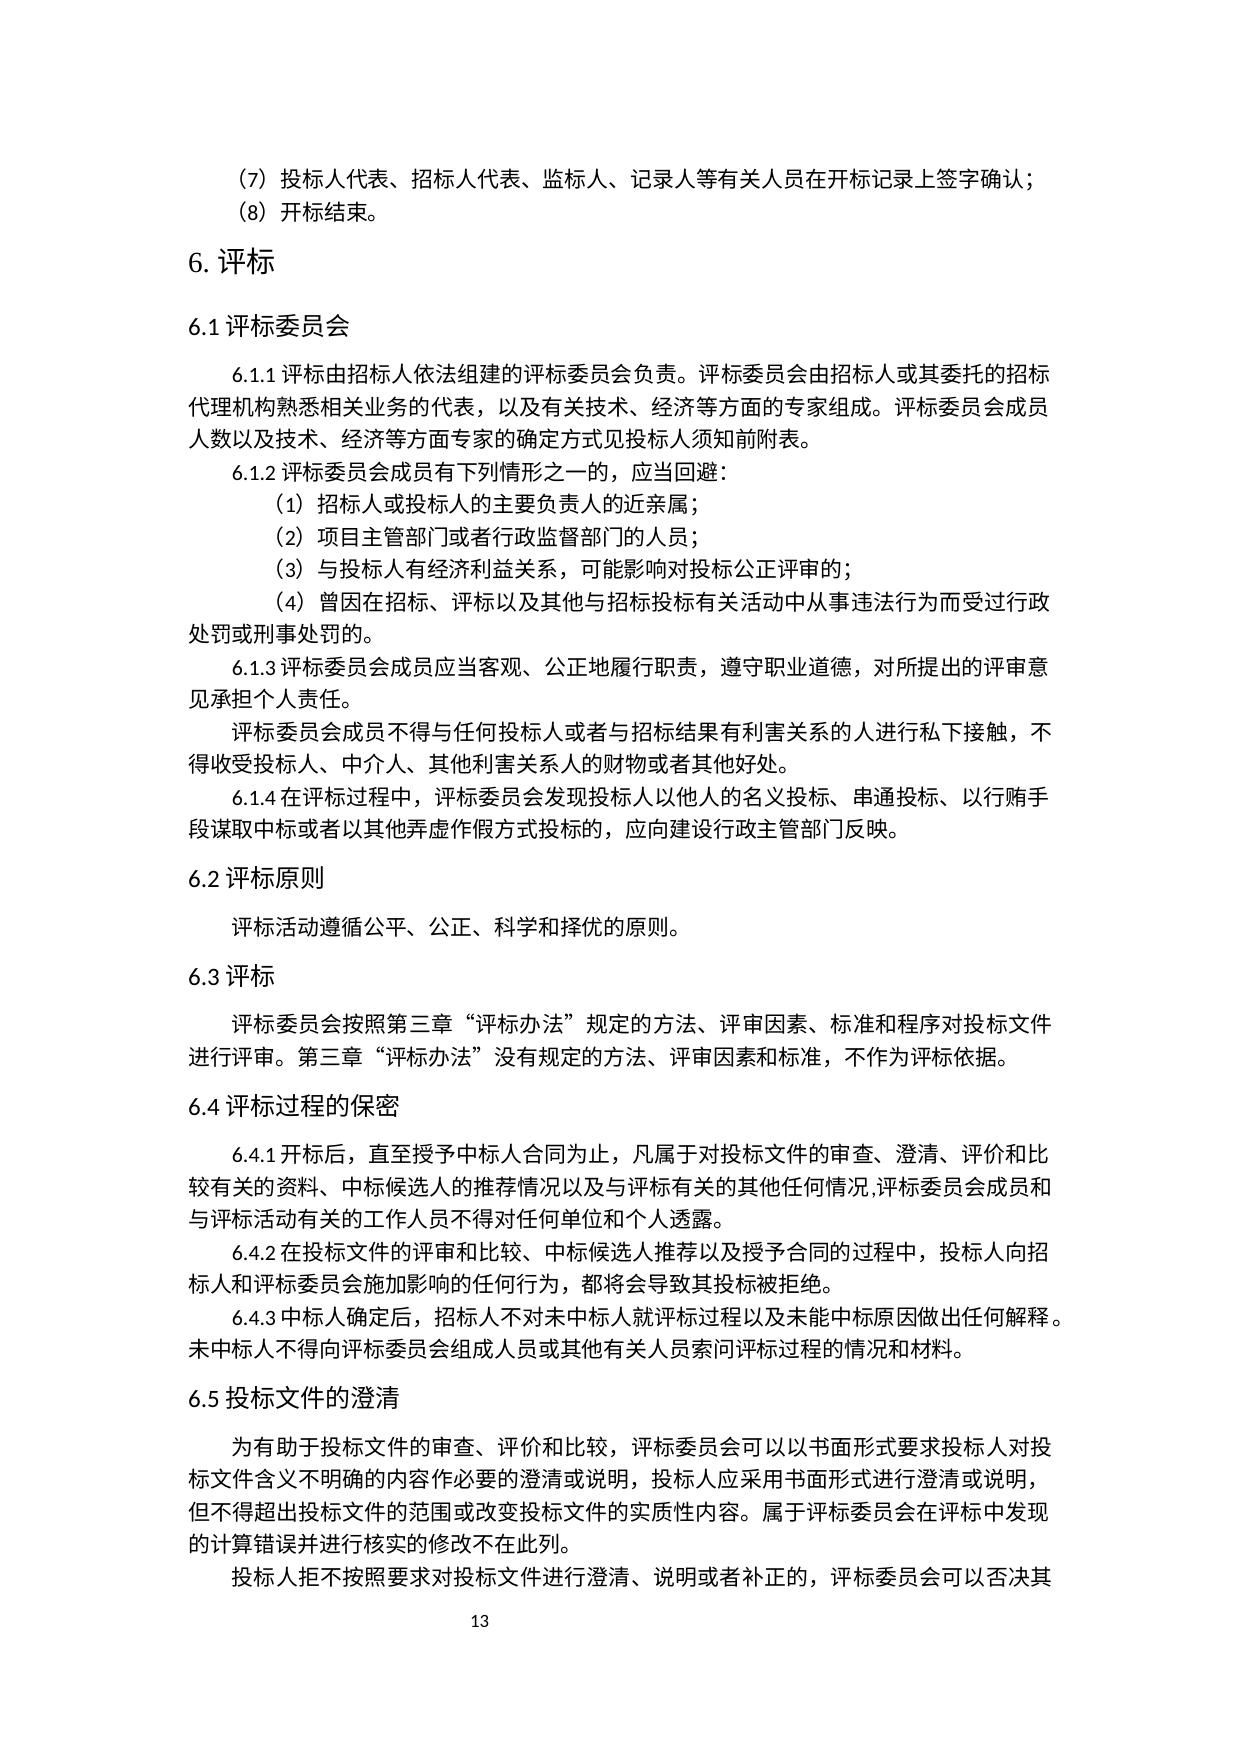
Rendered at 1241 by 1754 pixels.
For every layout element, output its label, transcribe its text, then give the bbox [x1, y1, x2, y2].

text 6.4 评标过程的保密 [188, 1072, 1052, 1137]
text 评标委员会按照第三章“评标办法”规定的方法、评审因素、标准和程序对投标文件进行评审。第三章“评标办法”没有规定的方法、评审因素和标准，不作为评标依据。 [188, 1007, 1052, 1072]
text （4）曾因在招标、评标以及其他与招标投标有关活动中从事违法行为而受过行政处罚或刑事处罚的。 [188, 584, 1052, 649]
text 6.1 评标委员会 [188, 292, 1052, 357]
text （1）招标人或投标人的主要负责人的近亲属； [188, 487, 1052, 519]
text （7）投标人代表、招标人代表、监标人、记录人等有关人员在开标记录上签字确认； [188, 162, 1052, 194]
text 6.3 评标 [188, 942, 1052, 1007]
text （2）项目主管部门或者行政监督部门的人员； [188, 519, 1052, 552]
text 6.4.2在投标文件的评审和比较、中标候选人推荐以及授予合同的过程中，投标人向招标人和评标委员会施加影响的任何行为，都将会导致其投标被拒绝。 [188, 1234, 1052, 1299]
text 6.1.3评标委员会成员应当客观、公正地履行职责，遵守职业道德，对所提出的评审意见承担个人责任。 [188, 649, 1052, 714]
text 6. 评标 [188, 227, 1052, 292]
text 6.1.2 评标委员会成员有下列情形之一的，应当回避： [188, 454, 1052, 487]
text 评标委员会成员不得与任何投标人或者与招标结果有利害关系的人进行私下接触，不得收受投标人、中介人、其他利害关系人的财物或者其他好处。 [188, 714, 1052, 779]
text （3）与投标人有经济利益关系，可能影响对投标公正评审的； [188, 552, 1052, 584]
text 为有助于投标文件的审查、评价和比较，评标委员会可以以书面形式要求投标人对投标文件含义不明确的内容作必要的澄清或说明，投标人应采用书面形式进行澄清或说明，但不得超出投标文件的范围或改变投标文件的实质性内容。属于评标委员会在评标中发现的计算错误并进行核实的修改不在此列。 [188, 1429, 1052, 1559]
text 6.2 评标原则 [188, 844, 1052, 909]
text 6.4.3中标人确定后，招标人不对未中标人就评标过程以及未能中标原因做出任何解释。未中标人不得向评标委员会组成人员或其他有关人员索问评标过程的情况和材料。 [188, 1299, 1052, 1364]
text 评标活动遵循公平、公正、科学和择优的原则。 [188, 909, 1052, 942]
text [188, 1559, 1052, 1592]
text 6.1.4在评标过程中，评标委员会发现投标人以他人的名义投标、串通投标、以行贿手段谋取中标或者以其他弄虚作假方式投标的，应向建设行政主管部门反映。 [188, 779, 1052, 844]
text 6.5 投标文件的澄清 [188, 1364, 1052, 1429]
text 6.1.1 评标由招标人依法组建的评标委员会负责。评标委员会由招标人或其委托的招标代理机构熟悉相关业务的代表，以及有关技术、经济等方面的专家组成。评标委员会成员人数以及技术、经济等方面专家的确定方式见投标人须知前附表。 [188, 357, 1052, 454]
text （8）开标结束。 [188, 194, 1052, 227]
text 6.4.1开标后，直至授予中标人合同为止，凡属于对投标文件的审查、澄清、评价和比较有关的资料、中标候选人的推荐情况以及与评标有关的其他任何情况,评标委员会成员和与评标活动有关的工作人员不得对任何单位和个人透露。 [188, 1137, 1052, 1234]
